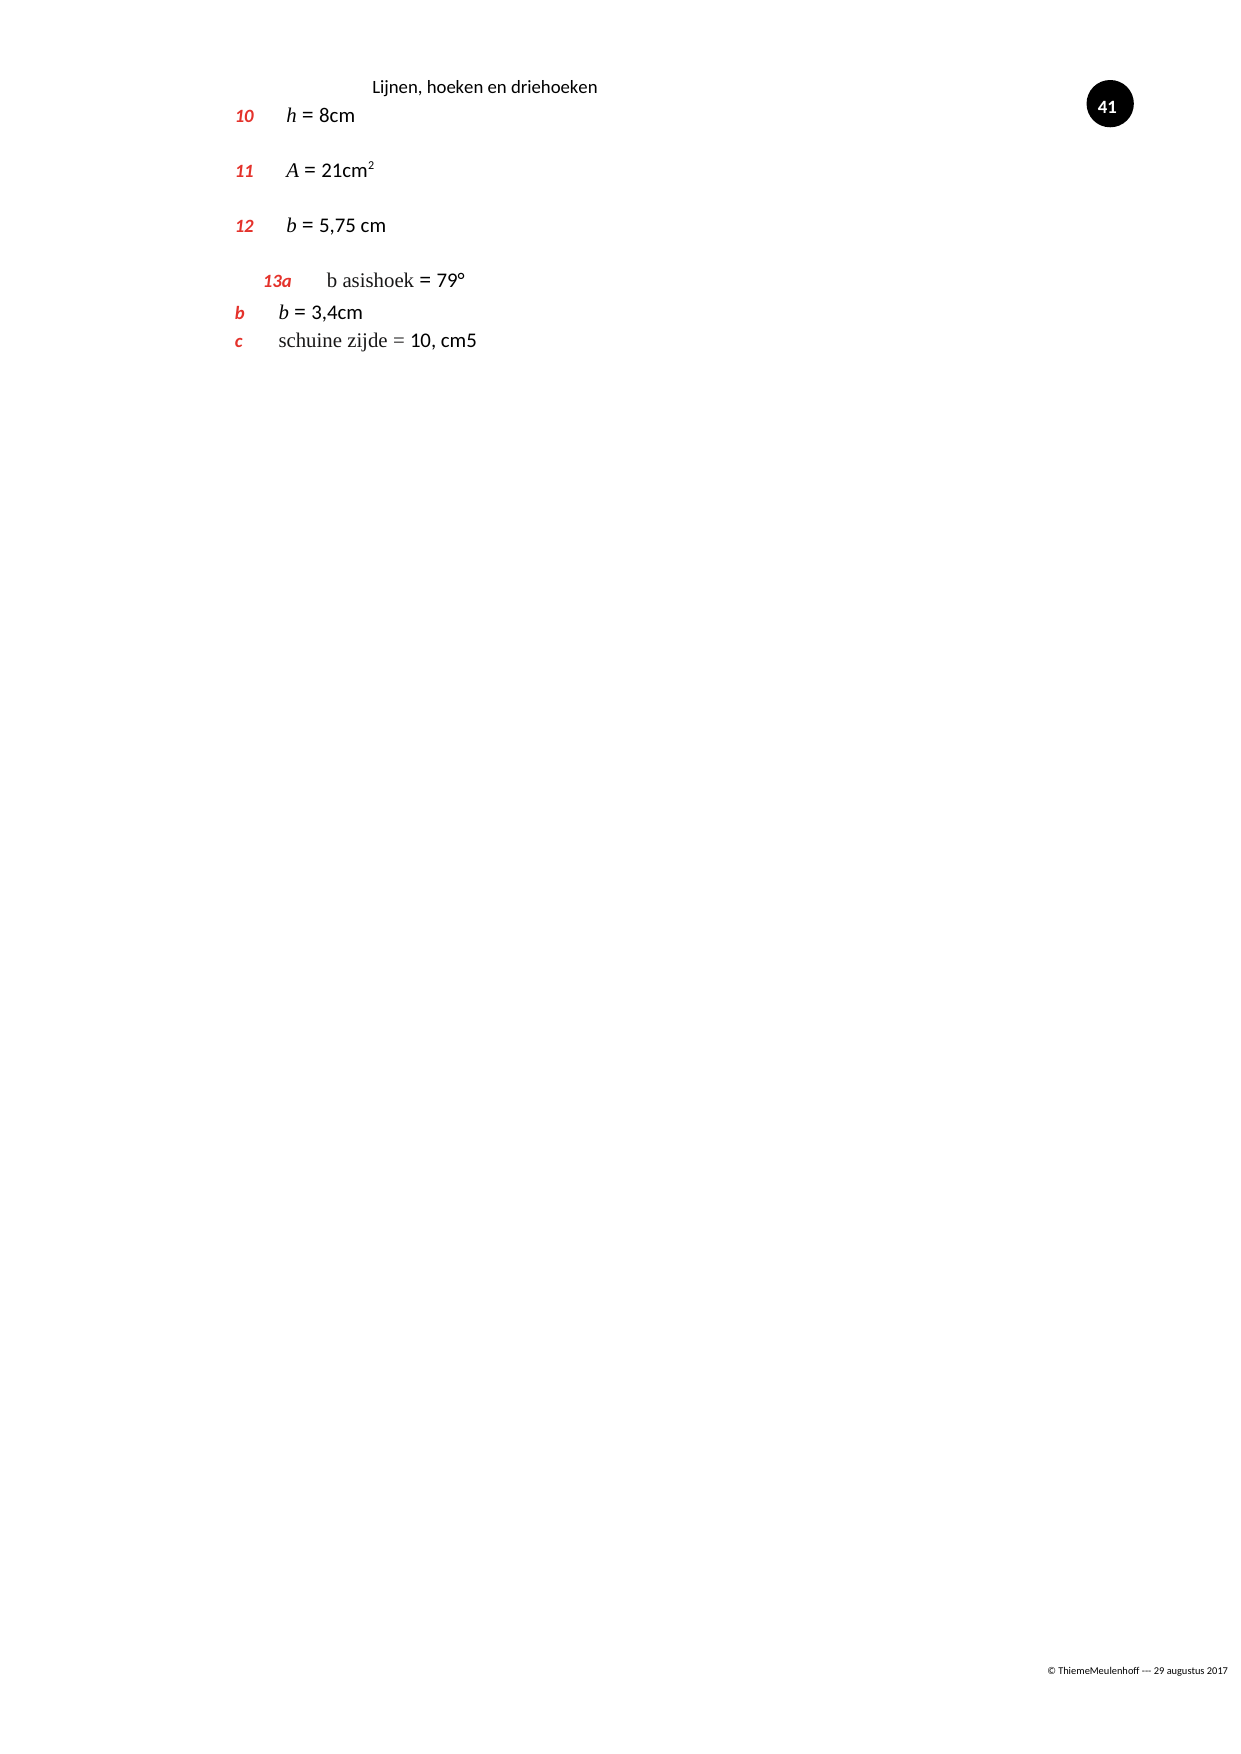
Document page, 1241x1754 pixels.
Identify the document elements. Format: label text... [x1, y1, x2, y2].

text 13a b asishoek = 79° [208, 266, 1111, 294]
list A = 21cm2 [234, 155, 1111, 184]
list schuine zijde = 10, cm5 [234, 327, 1089, 353]
list b = 5,75 cm [234, 210, 1111, 239]
list b = 3,4cm [234, 297, 1089, 325]
list h = 8cm [234, 100, 1111, 128]
